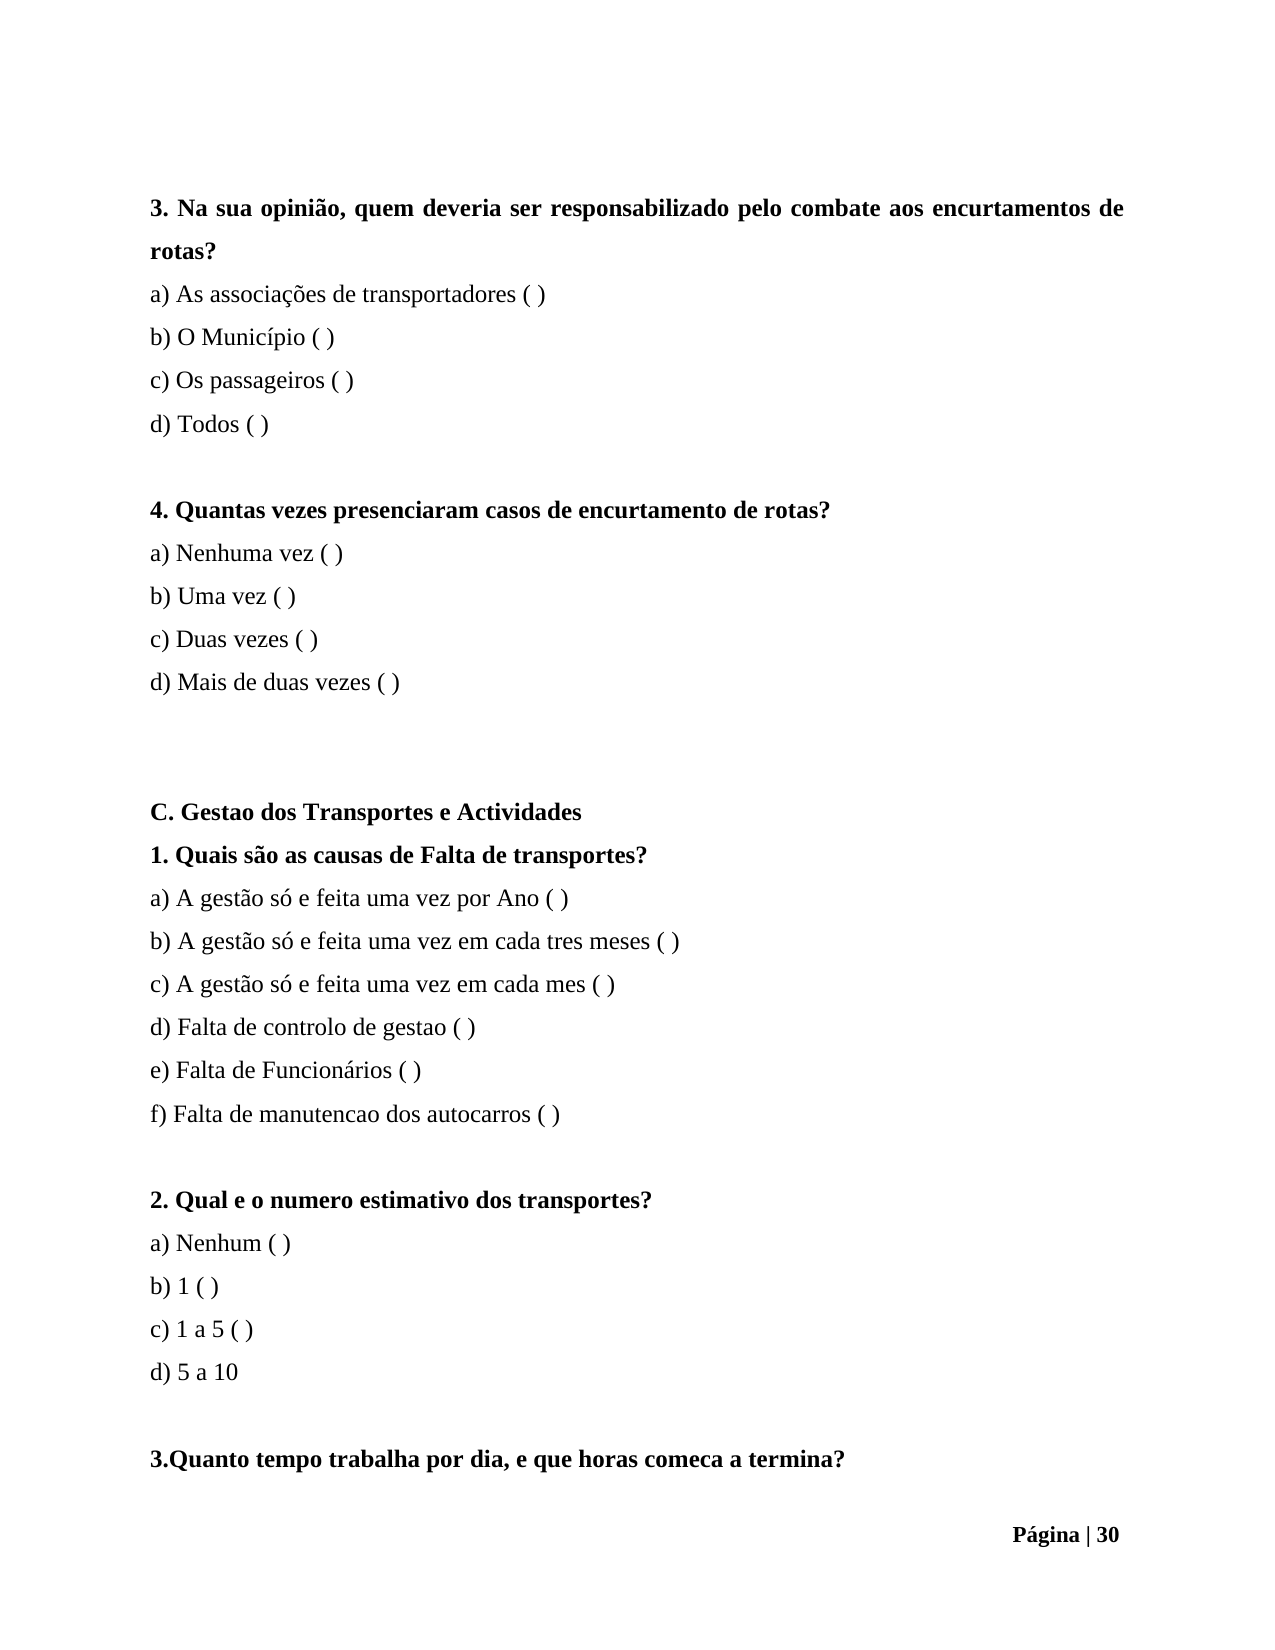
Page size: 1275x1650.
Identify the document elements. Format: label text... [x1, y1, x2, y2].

text 1. Quais são as causas de Falta de transportes? [150, 840, 1125, 869]
text 4. Quantas vezes presenciaram casos de encurtamento de rotas? [150, 495, 1125, 524]
text d) Mais de duas vezes ( ) [150, 667, 1125, 696]
text b) 1 ( ) [150, 1271, 1125, 1300]
text d) Falta de controlo de gestao ( ) [150, 1012, 1125, 1041]
text c) Duas vezes ( ) [150, 624, 1125, 653]
text d) 5 a 10 [150, 1357, 1125, 1386]
text c) 1 a 5 ( ) [150, 1314, 1125, 1343]
text c) A gestão só e feita uma vez em cada mes ( ) [150, 969, 1125, 998]
text a) As associações de transportadores ( ) [150, 279, 1125, 308]
text b) A gestão só e feita uma vez em cada tres meses ( ) [150, 926, 1125, 955]
text e) Falta de Funcionários ( ) [150, 1056, 1125, 1084]
text a) Nenhuma vez ( ) [150, 538, 1125, 567]
text b) Uma vez ( ) [150, 581, 1125, 610]
text a) A gestão só e feita uma vez por Ano ( ) [150, 883, 1125, 912]
text f) Falta de manutencao dos autocarros ( ) [150, 1099, 1125, 1127]
text d) Todos ( ) [150, 409, 1125, 437]
text c) Os passageiros ( ) [150, 366, 1125, 394]
text 2. Qual e o numero estimativo dos transportes? [150, 1185, 1125, 1214]
text 3.Quanto tempo trabalha por dia, e que horas comeca a termina? [150, 1444, 1125, 1472]
text b) O Município ( ) [150, 322, 1125, 351]
text C. Gestao dos Transportes e Actividades [150, 797, 1125, 826]
text 3. Na sua opinião, quem deveria ser responsabilizado pelo combate aos encurtamentos de rotas? [150, 193, 1125, 265]
text a) Nenhum ( ) [150, 1228, 1125, 1257]
